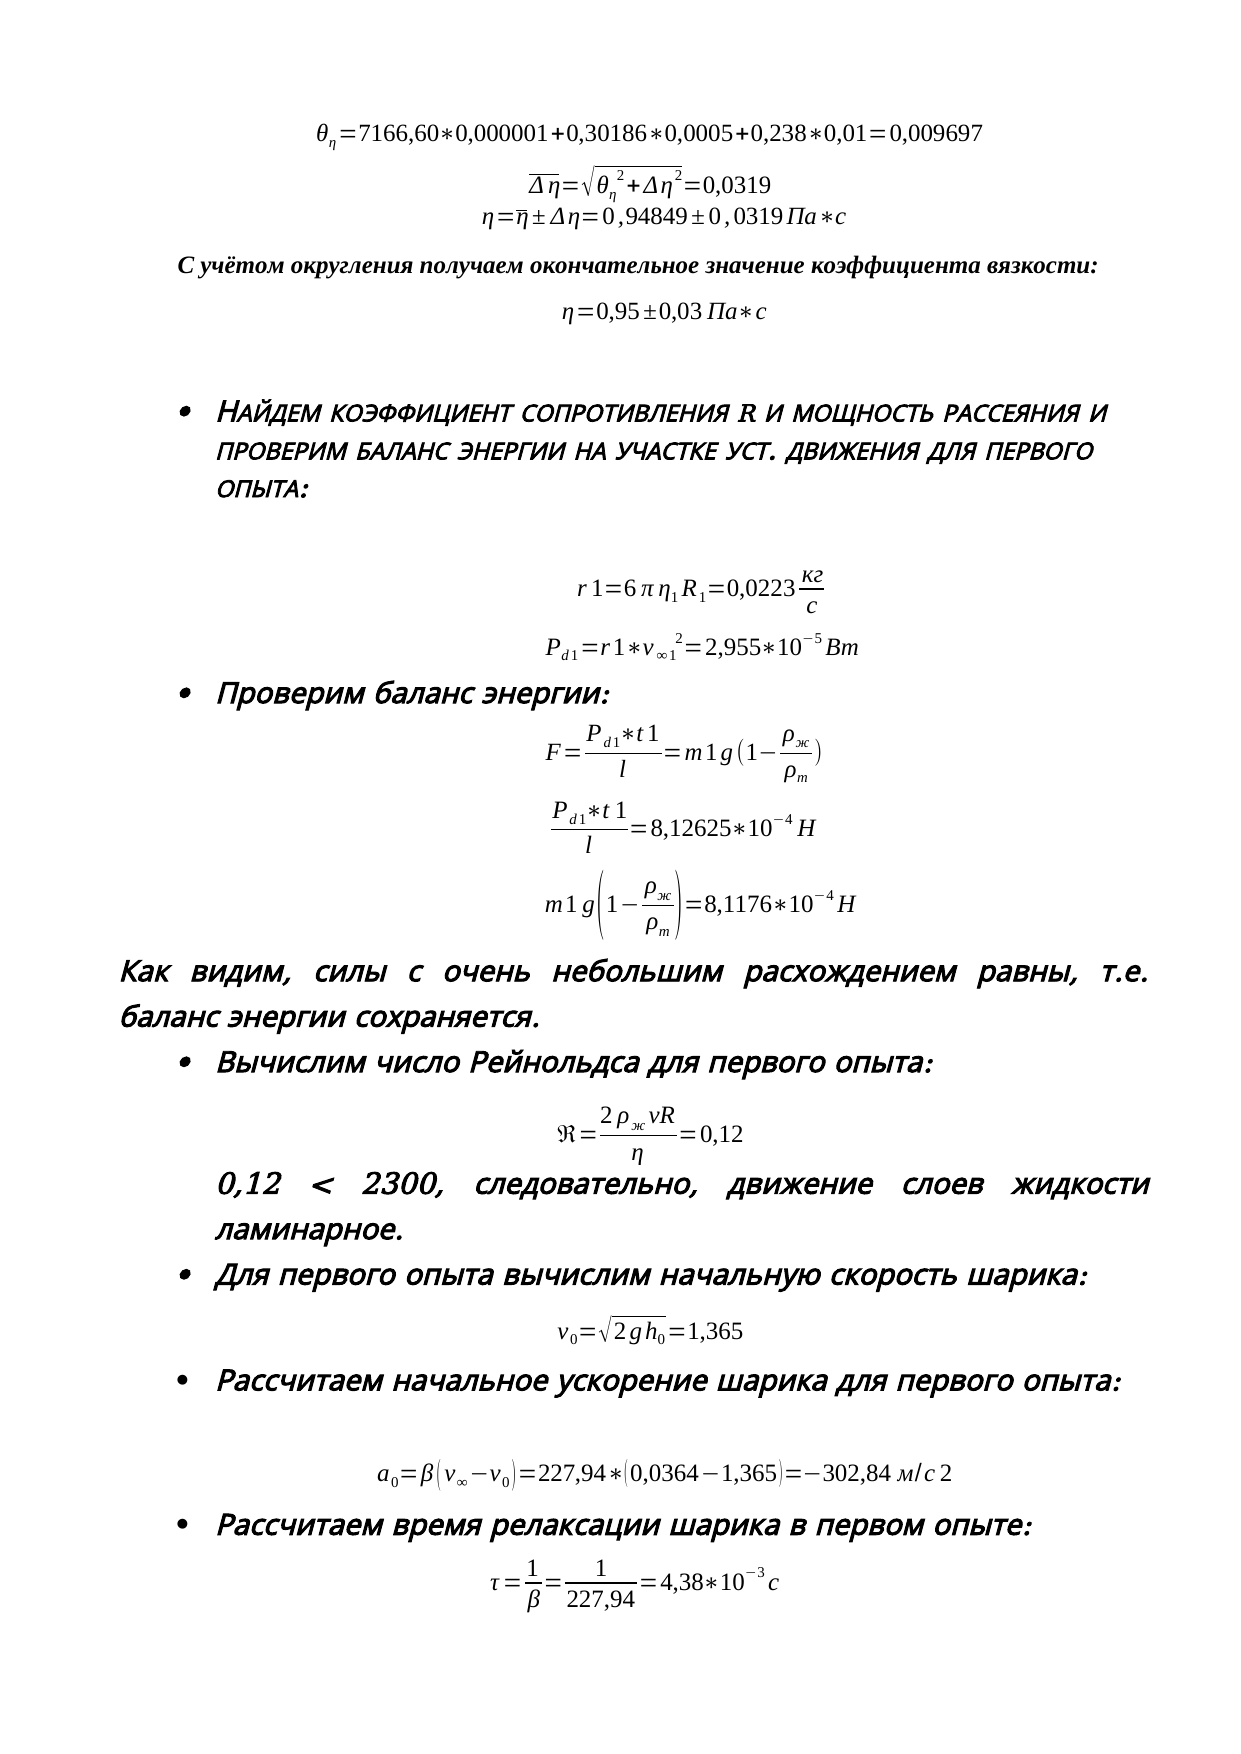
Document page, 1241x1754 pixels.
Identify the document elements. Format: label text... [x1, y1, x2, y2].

list Вычислим число Рейнольдса для первого опыта: [177, 1043, 1152, 1078]
list Для первого опыта вычислим начальную скорость шарика: [177, 1256, 1152, 1291]
list Найдем коэффициент сопротивления r и мощность рассеяния и проверим баланс энергии на участке уст. движения для первого опыта: [177, 392, 1152, 503]
list Проверим баланс энергии: [177, 674, 1152, 709]
text 0,12 < 2300, следовательно, движение слоев жидкости ламинарное. [215, 1165, 1152, 1245]
subtitle Рассчитаем время релаксации шарика в первом опыте: [177, 1506, 1152, 1541]
text С учётом округления получаем окончательное значение коэффициента вязкости: [177, 250, 1152, 279]
text Как видим, силы с очень небольшим расхождением равны, т.е. баланс энергии сохраняется. [118, 952, 1152, 1033]
subtitle Рассчитаем начальное ускорение шарика для первого опыта: [177, 1361, 1152, 1397]
